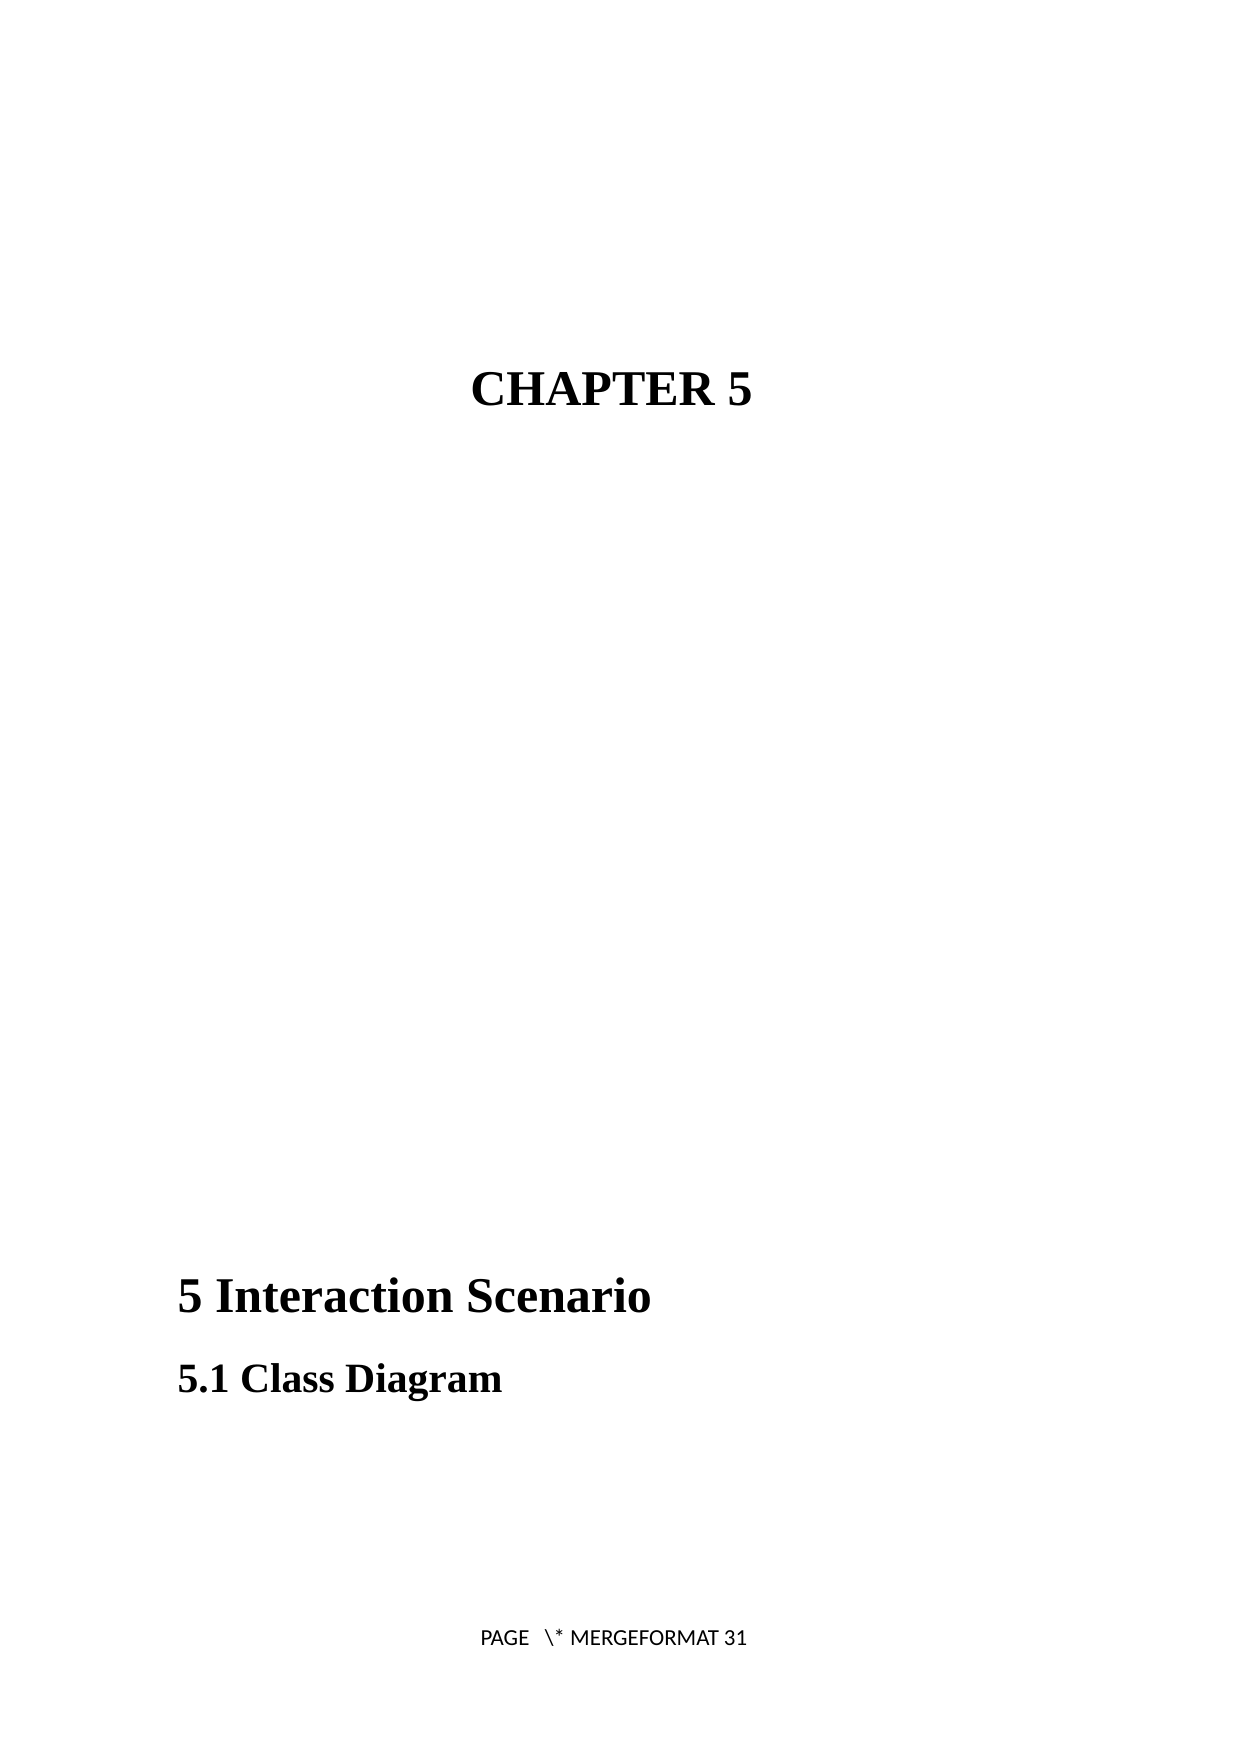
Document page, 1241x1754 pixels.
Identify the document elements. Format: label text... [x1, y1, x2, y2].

text 5.1 Class Diagram [177, 1353, 1045, 1401]
text 5 Interaction Scenario [177, 1266, 1045, 1324]
text CHAPTER 5 [177, 359, 1045, 416]
